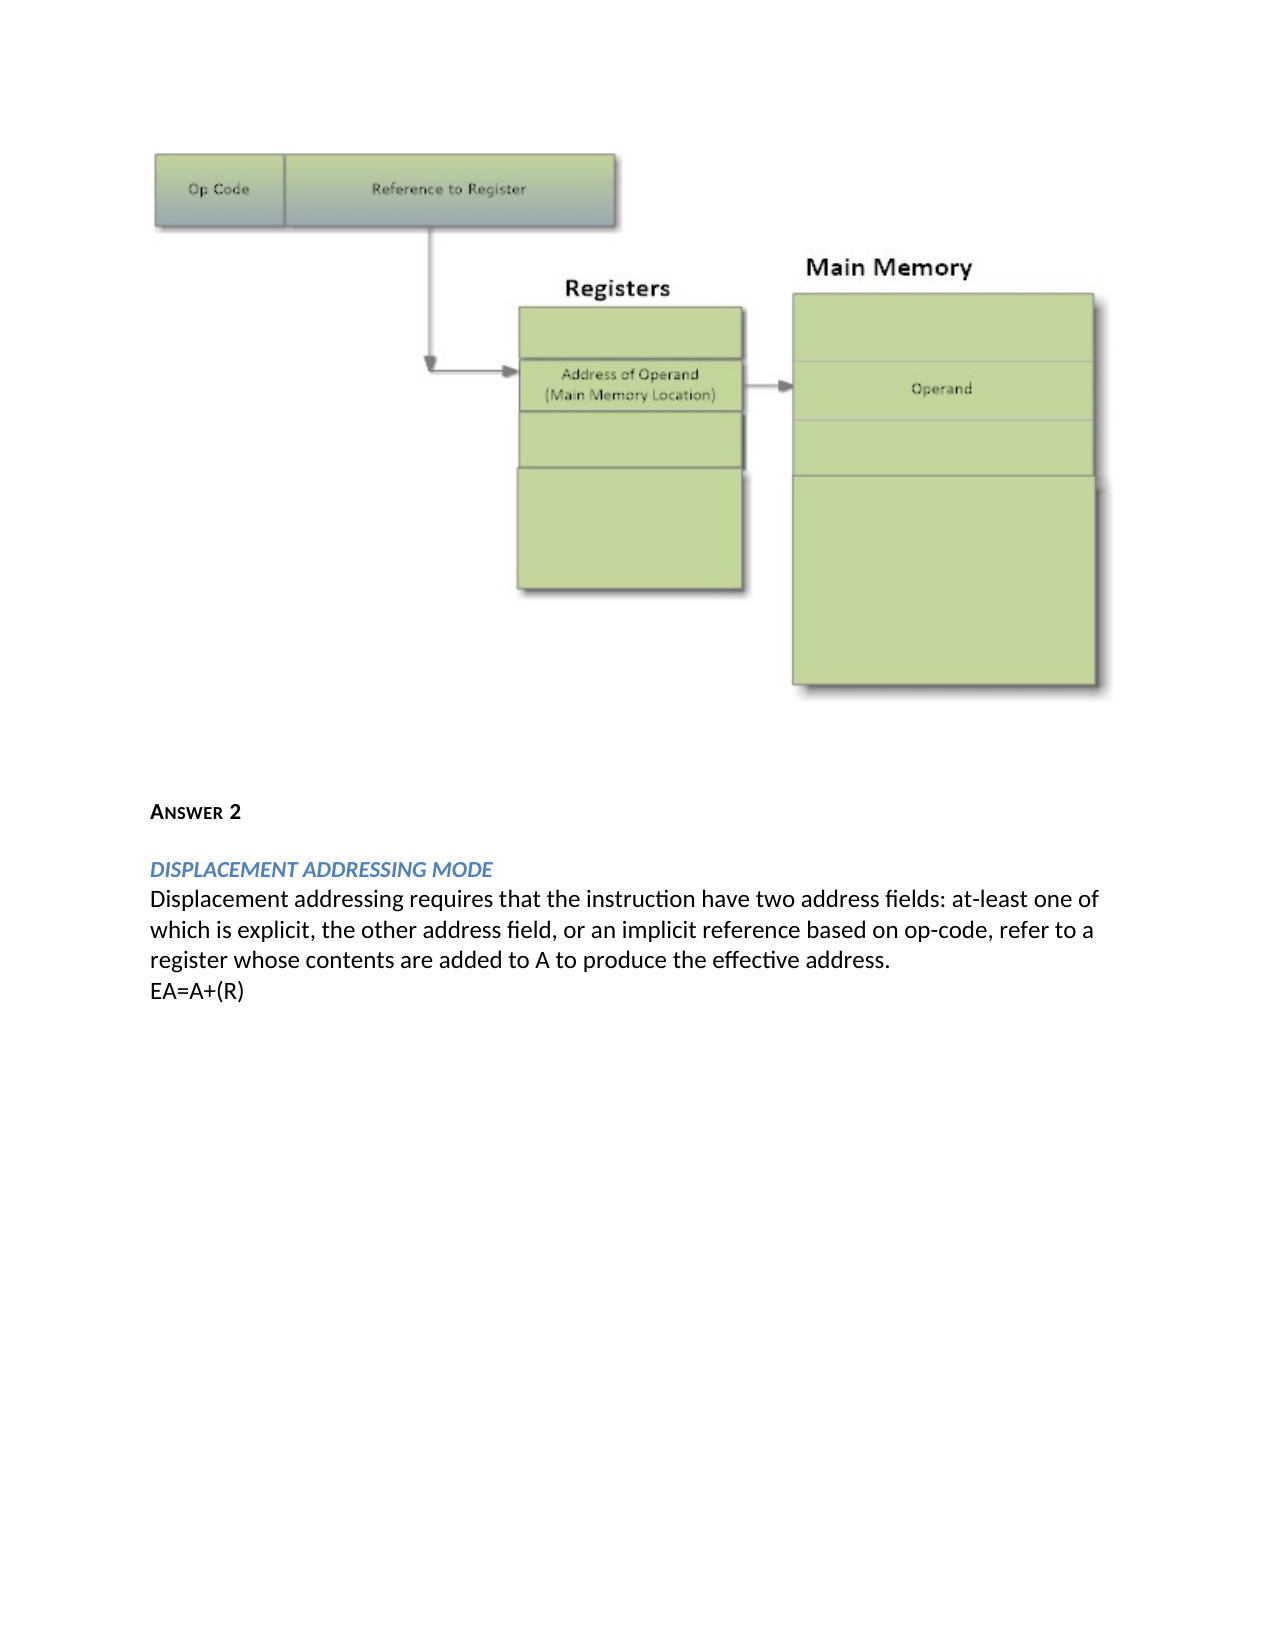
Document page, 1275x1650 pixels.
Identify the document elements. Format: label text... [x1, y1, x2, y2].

text DISPLACEMENT ADDRESSING MODE [150, 855, 1125, 883]
picture [150, 150, 1125, 706]
text EA=A+(R) [150, 975, 1125, 1006]
text Answer 2 [150, 797, 1125, 825]
text Displacement addressing requires that the instruction have two address fields: at-least one of which is explicit, the other address field, or an implicit reference based on op-code, refer to a register whose contents are added to A to produce the effective address. [150, 883, 1125, 975]
